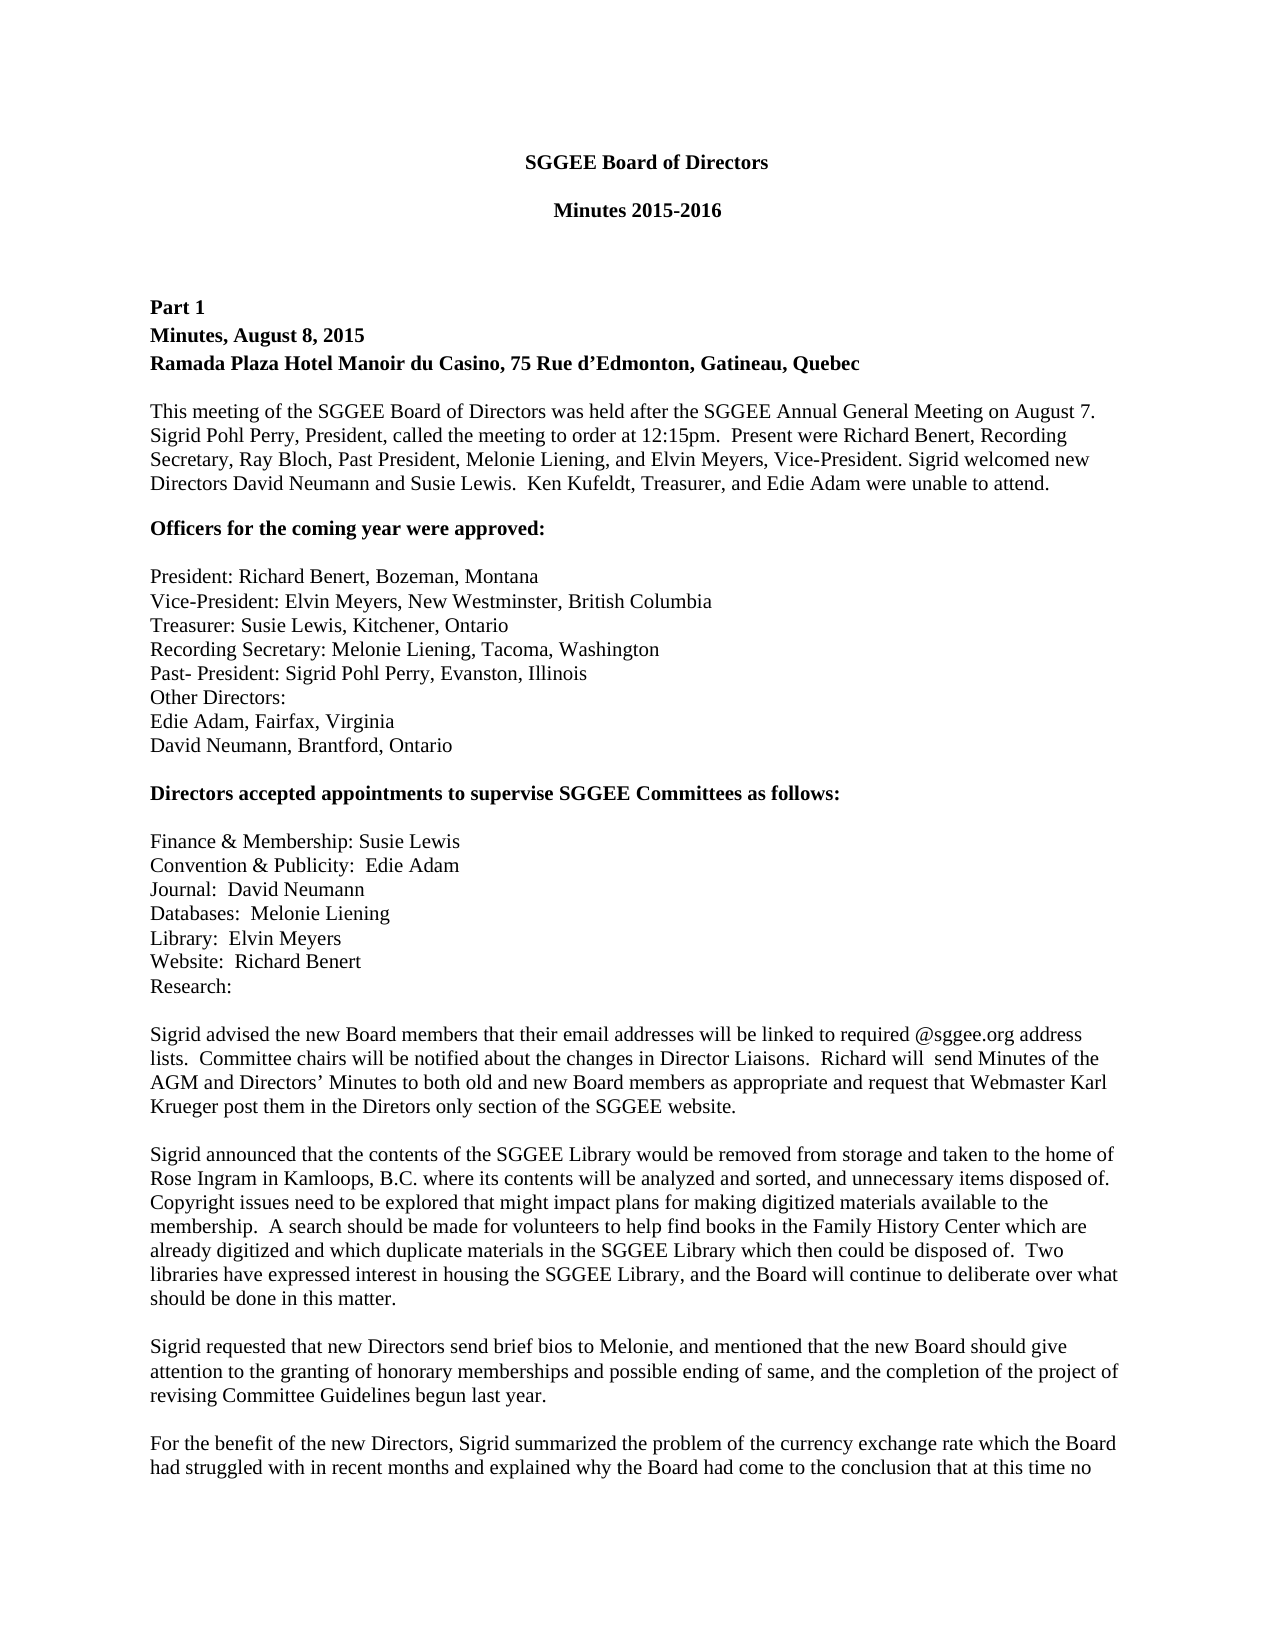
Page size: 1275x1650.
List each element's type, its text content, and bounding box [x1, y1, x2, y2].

text Sigrid requested that new Directors send brief bios to Melonie, and mentioned that the new Board should give attention to the granting of honorary memberships and possible ending of same, and the completion of the project of revising Committee Guidelines begun last year. [150, 1334, 1125, 1407]
text President: Richard Benert, Bozeman, Montana [150, 564, 1125, 588]
text Research: [150, 973, 1125, 998]
text Vice-President: Elvin Meyers, New Westminster, British Columbia [150, 588, 1125, 613]
text SGGEE Board of Directors [450, 150, 1125, 174]
text Treasurer: Susie Lewis, Kitchener, Ontario [150, 613, 1125, 637]
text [150, 1431, 1125, 1479]
text Directors accepted appointments to supervise SGGEE Committees as follows: [150, 781, 1125, 805]
text Library: Elvin Meyers [150, 925, 1125, 949]
text Sigrid advised the new Board members that their email addresses will be linked to required @sggee.org address lists. Committee chairs will be notified about the changes in Director Liaisons. Richard will send Minutes of the AGM and Directors’ Minutes to both old and new Board members as appropriate and request that Webmaster Karl Krueger post them in the Diretors only section of the SGGEE website. [150, 1022, 1125, 1118]
text Edie Adam, Fairfax, Virginia [150, 709, 1125, 733]
text Minutes 2015-2016 [150, 198, 1125, 222]
text This meeting of the SGGEE Board of Directors was held after the SGGEE Annual General Meeting on August 7. Sigrid Pohl Perry, President, called the meeting to order at 12:15pm. Present were Richard Benert, Recording Secretary, Ray Bloch, Past President, Melonie Liening, and Elvin Meyers, Vice-President. Sigrid welcomed new Directors David Neumann and Susie Lewis. Ken Kufeldt, Treasurer, and Edie Adam were unable to attend. [150, 399, 1125, 495]
text Website: Richard Benert [150, 949, 1125, 973]
text Databases: Melonie Liening [150, 901, 1125, 925]
text Past- President: Sigrid Pohl Perry, Evanston, Illinois [150, 661, 1125, 685]
text Convention & Publicity: Edie Adam [150, 853, 1125, 877]
text Ramada Plaza Hotel Manoir du Casino, 75 Rue d’Edmonton, Gatineau, Quebec [150, 351, 1125, 374]
text Journal: David Neumann [150, 877, 1125, 901]
text Other Directors: [150, 685, 1125, 709]
text Officers for the coming year were approved: [150, 516, 1125, 540]
text David Neumann, Brantford, Ontario [150, 733, 1125, 757]
text Minutes, August 8, 2015 [150, 323, 1125, 347]
text Finance & Membership: Susie Lewis [150, 829, 1125, 853]
text Sigrid announced that the contents of the SGGEE Library would be removed from storage and taken to the home of Rose Ingram in Kamloops, B.C. where its contents will be analyzed and sorted, and unnecessary items disposed of. Copyright issues need to be explored that might impact plans for making digitized materials available to the membership. A search should be made for volunteers to help find books in the Family History Center which are already digitized and which duplicate materials in the SGGEE Library which then could be disposed of. Two libraries have expressed interest in housing the SGGEE Library, and the Board will continue to deliberate over what should be done in this matter. [150, 1142, 1125, 1310]
text Recording Secretary: Melonie Liening, Tacoma, Washington [150, 637, 1125, 661]
text Part 1 [150, 295, 1125, 319]
